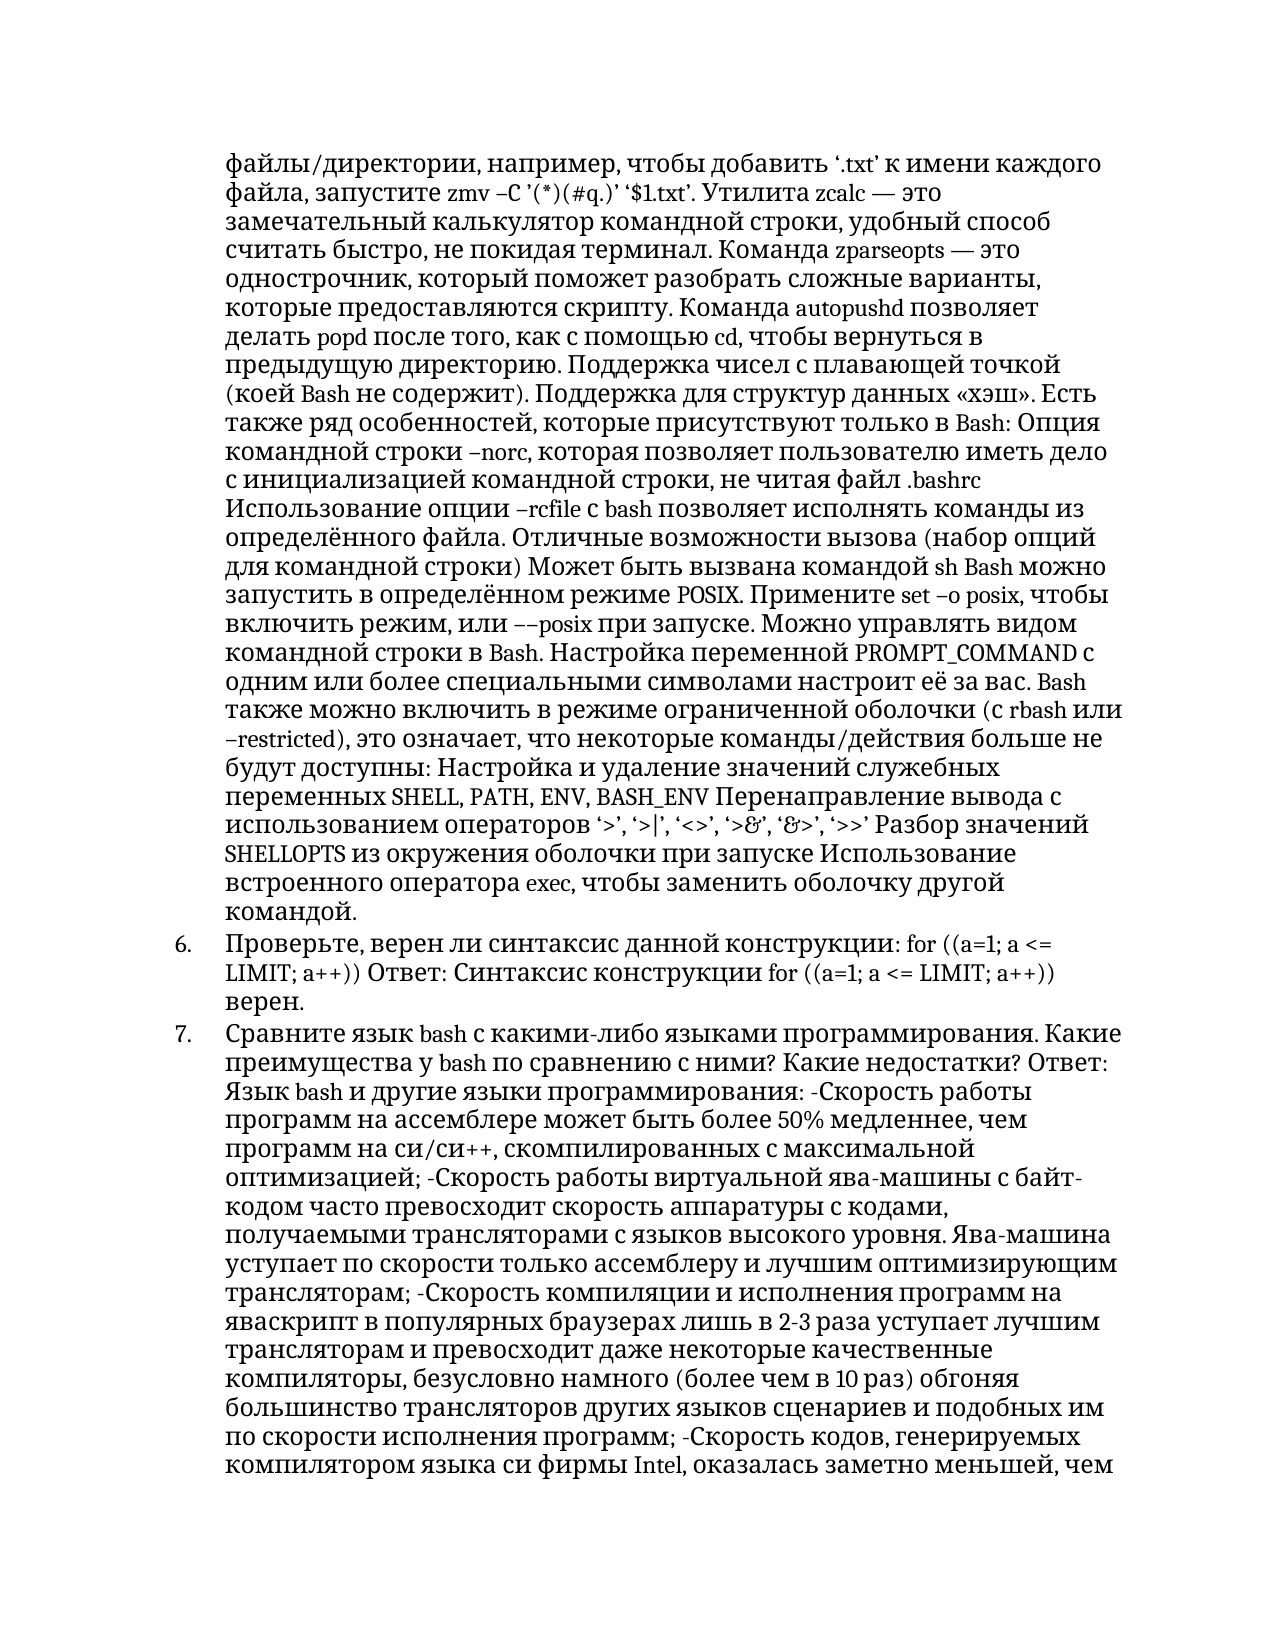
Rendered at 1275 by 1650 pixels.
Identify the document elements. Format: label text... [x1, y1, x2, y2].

list Проверьте, верен ли синтаксис данной конструкции: for ((a=1; a <= LIMIT; a++)) Ответ: Синтаксис конструкции for ((a=1; a <= LIMIT; a++)) верен. [175, 930, 1125, 1016]
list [175, 150, 1125, 926]
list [175, 1020, 1125, 1480]
